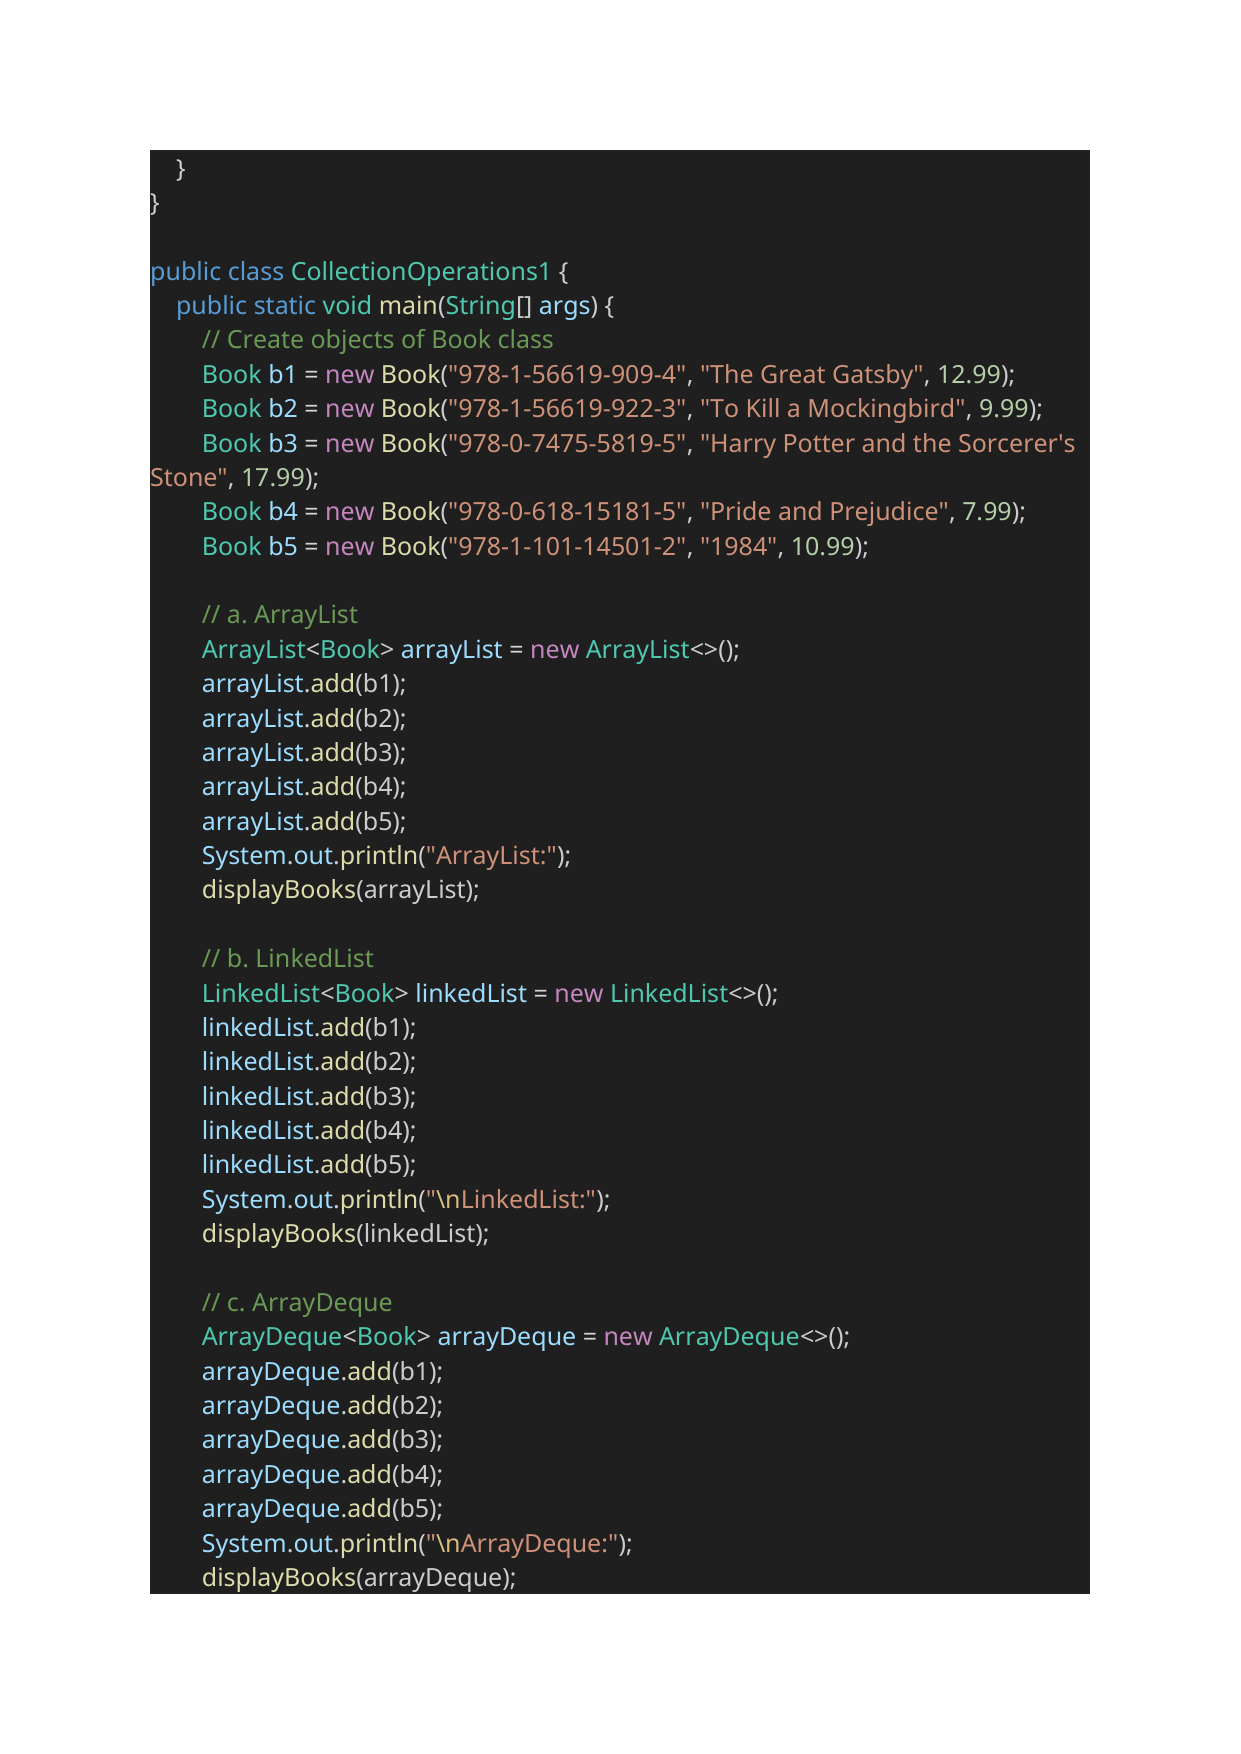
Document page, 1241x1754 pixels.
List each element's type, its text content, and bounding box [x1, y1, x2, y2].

text ArrayList<Book> arrayList = new ArrayList<>(); [150, 631, 1090, 666]
text System.out.println("\nLinkedList:"); [150, 1181, 1090, 1216]
text // c. ArrayDeque [150, 1284, 1090, 1319]
text linkedList.add(b2); [150, 1044, 1090, 1078]
text ArrayDeque<Book> arrayDeque = new ArrayDeque<>(); [150, 1319, 1090, 1353]
text System.out.println("ArrayList:"); [150, 837, 1090, 872]
text displayBooks(arrayList); [150, 872, 1090, 906]
text linkedList.add(b4); [150, 1112, 1090, 1147]
text linkedList.add(b5); [150, 1147, 1090, 1181]
text Book b3 = new Book("978-0-7475-5819-5", "Harry Potter and the Sorcerer's Stone", 17.99); [150, 425, 1090, 494]
text Book b2 = new Book("978-1-56619-922-3", "To Kill a Mockingbird", 9.99); [150, 391, 1090, 425]
text Book b5 = new Book("978-1-101-14501-2", "1984", 10.99); [150, 528, 1090, 562]
text public class CollectionOperations1 { [150, 253, 1090, 287]
text displayBooks(arrayDeque); [150, 1559, 1090, 1594]
text displayBooks(linkedList); [150, 1216, 1090, 1250]
text // b. LinkedList [150, 941, 1090, 975]
text // a. ArrayList [150, 597, 1090, 631]
text arrayDeque.add(b1); [150, 1353, 1090, 1387]
text arrayList.add(b4); [150, 769, 1090, 803]
text LinkedList<Book> linkedList = new LinkedList<>(); [150, 975, 1090, 1009]
text arrayList.add(b3); [150, 734, 1090, 769]
text } [150, 184, 1090, 219]
text Book b4 = new Book("978-0-618-15181-5", "Pride and Prejudice", 7.99); [150, 494, 1090, 528]
text arrayDeque.add(b2); [150, 1387, 1090, 1422]
text arrayList.add(b5); [150, 803, 1090, 837]
text arrayList.add(b1); [150, 666, 1090, 700]
text linkedList.add(b3); [150, 1078, 1090, 1112]
text arrayDeque.add(b3); [150, 1422, 1090, 1456]
text arrayList.add(b2); [150, 700, 1090, 734]
text linkedList.add(b1); [150, 1009, 1090, 1044]
text } [150, 150, 1090, 184]
text public static void main(String[] args) { [150, 287, 1090, 322]
text arrayDeque.add(b5); [150, 1491, 1090, 1525]
text System.out.println("\nArrayDeque:"); [150, 1525, 1090, 1559]
text arrayDeque.add(b4); [150, 1456, 1090, 1491]
text Book b1 = new Book("978-1-56619-909-4", "The Great Gatsby", 12.99); [150, 356, 1090, 391]
text // Create objects of Book class [150, 322, 1090, 356]
